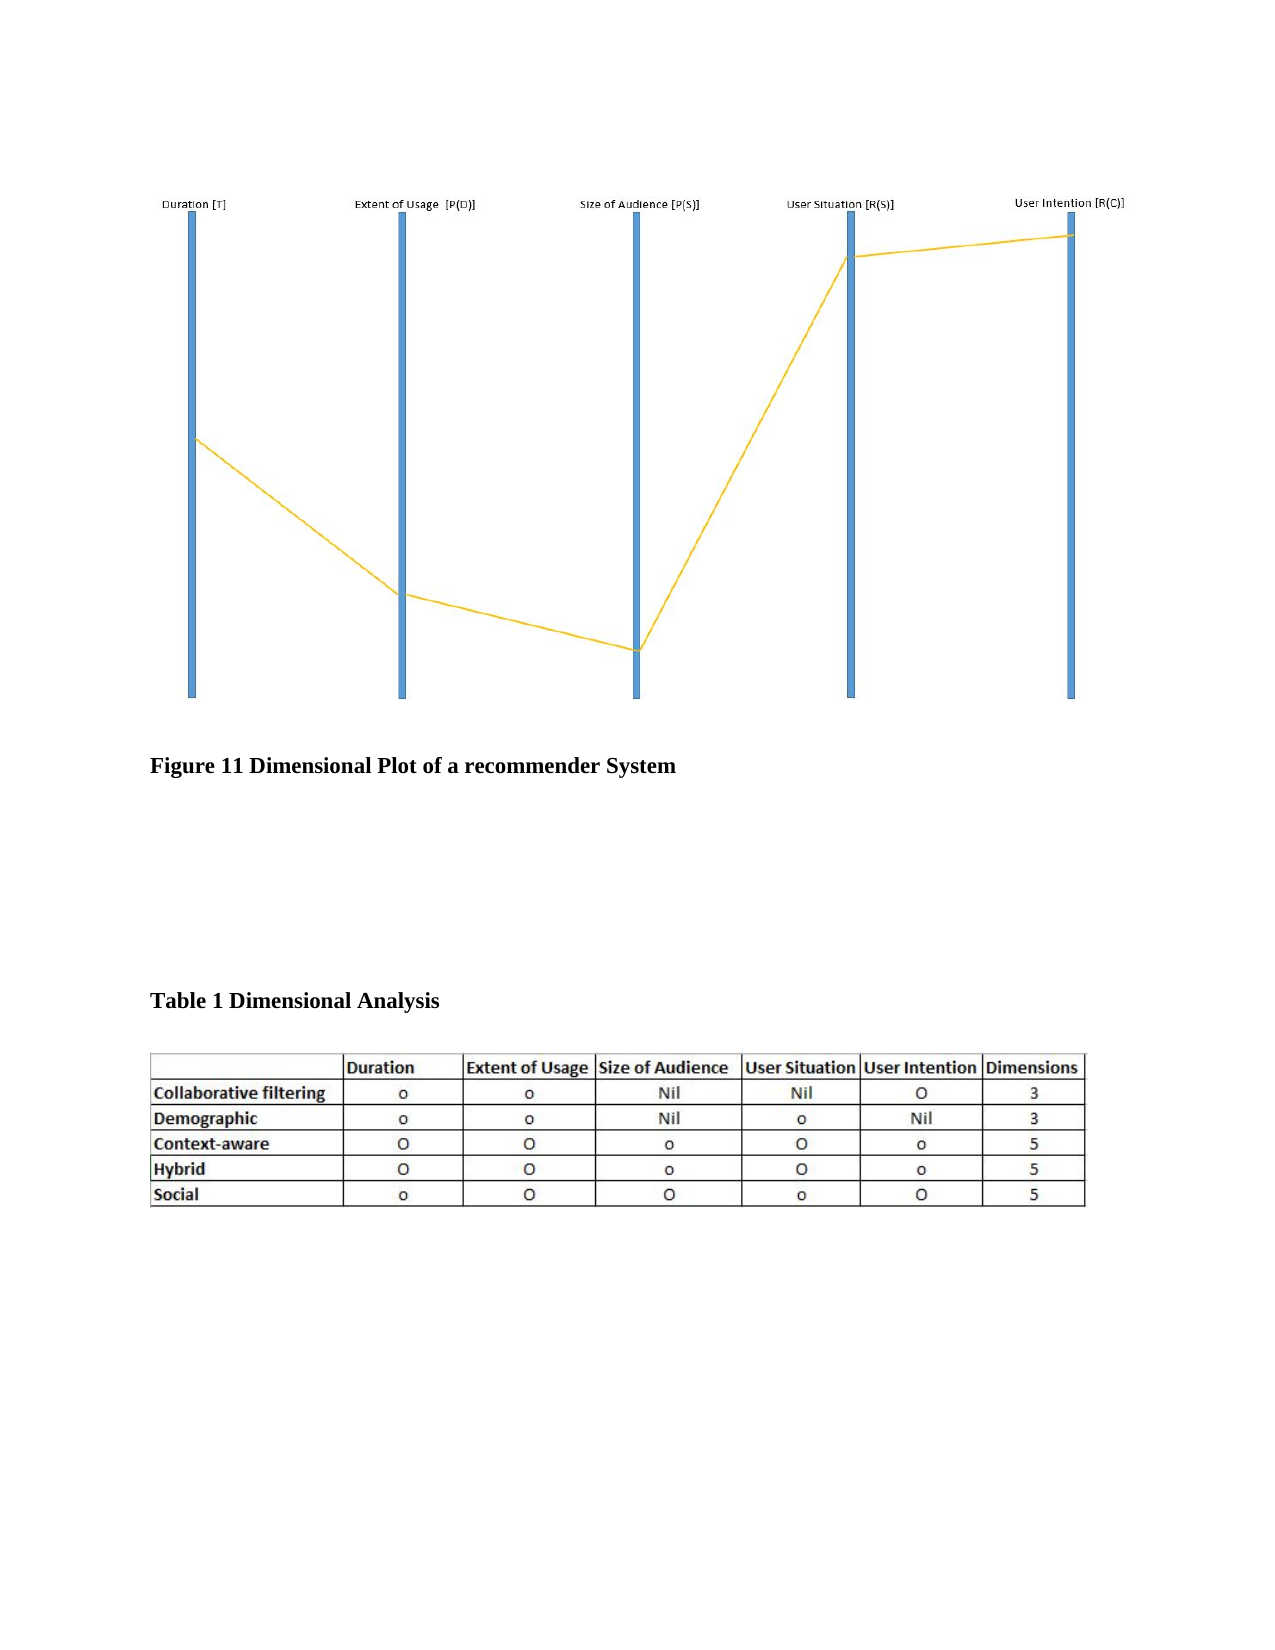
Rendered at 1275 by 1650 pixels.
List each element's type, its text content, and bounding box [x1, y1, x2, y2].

text Figure 11 Dimensional Plot of a recommender System [150, 752, 1087, 778]
picture [150, 1052, 1088, 1208]
text Table 1 Dimensional Analysis [150, 988, 1087, 1014]
picture [150, 189, 1136, 713]
